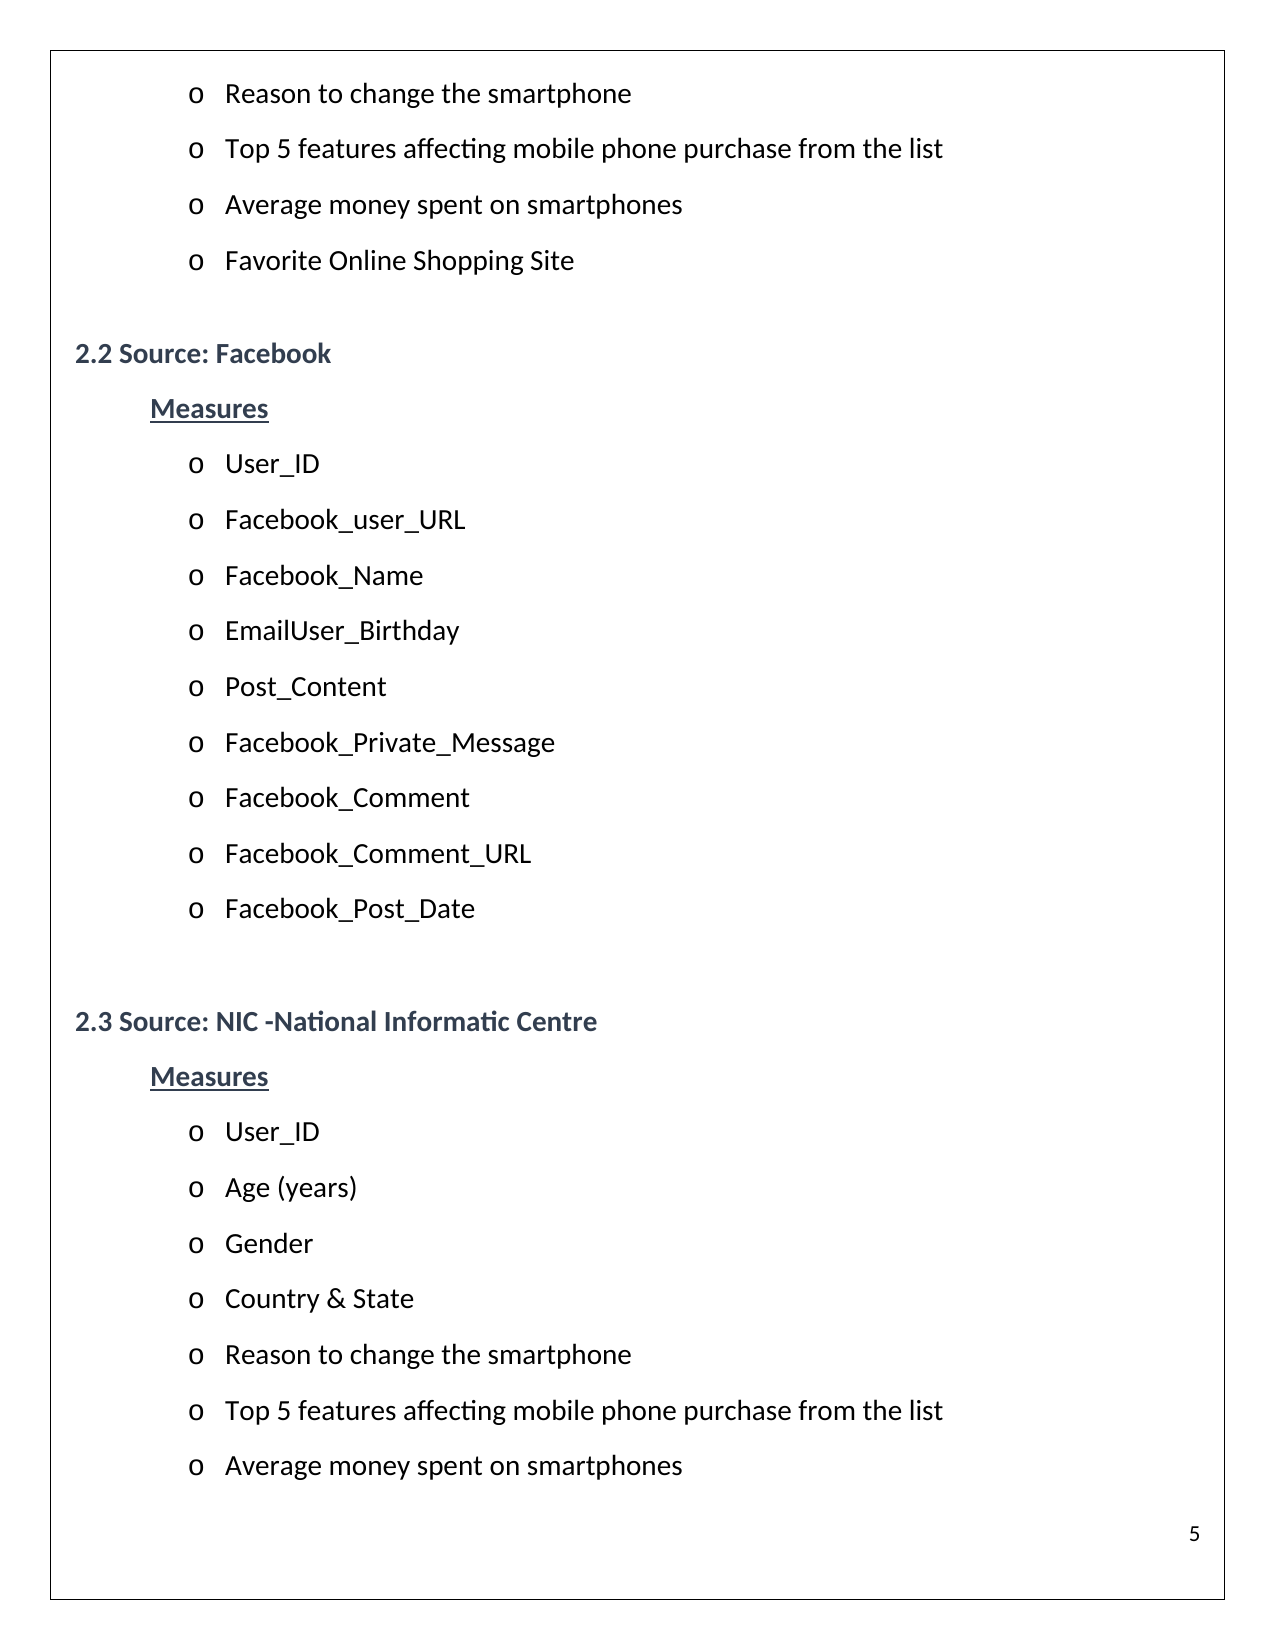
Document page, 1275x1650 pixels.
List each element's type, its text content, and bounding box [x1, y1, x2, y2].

list Age (years) [187, 1169, 1200, 1206]
list Reason to change the smartphone [187, 1336, 1200, 1373]
list Favorite Online Shopping Site [187, 242, 1200, 279]
list User_ID [187, 446, 1200, 483]
list Average money spent on smartphones [187, 186, 1200, 223]
text 2.3 Source: NIC -National Informatic Centre [75, 1003, 1200, 1039]
list Top 5 features affecting mobile phone purchase from the list [187, 131, 1200, 168]
list Gender [187, 1225, 1200, 1262]
text Measures [150, 1058, 1200, 1094]
text Measures [75, 390, 1200, 426]
list Country & State [187, 1280, 1200, 1317]
list User_ID [187, 1113, 1200, 1151]
list Average money spent on smartphones [187, 1447, 1200, 1484]
list Reason to change the smartphone [187, 75, 1200, 112]
list Facebook_Private_Message [187, 724, 1200, 761]
list Top 5 features affecting mobile phone purchase from the list [187, 1392, 1200, 1429]
list Facebook_Post_Date [187, 891, 1200, 928]
list Facebook_Name [187, 557, 1200, 594]
text 2.2 Source: Facebook [75, 335, 1200, 371]
list Facebook_Comment_URL [187, 835, 1200, 872]
list Facebook_user_URL [187, 501, 1200, 538]
list Post_Content [187, 668, 1200, 705]
list Facebook_Comment [187, 779, 1200, 816]
list EmailUser_Birthday [187, 612, 1200, 649]
